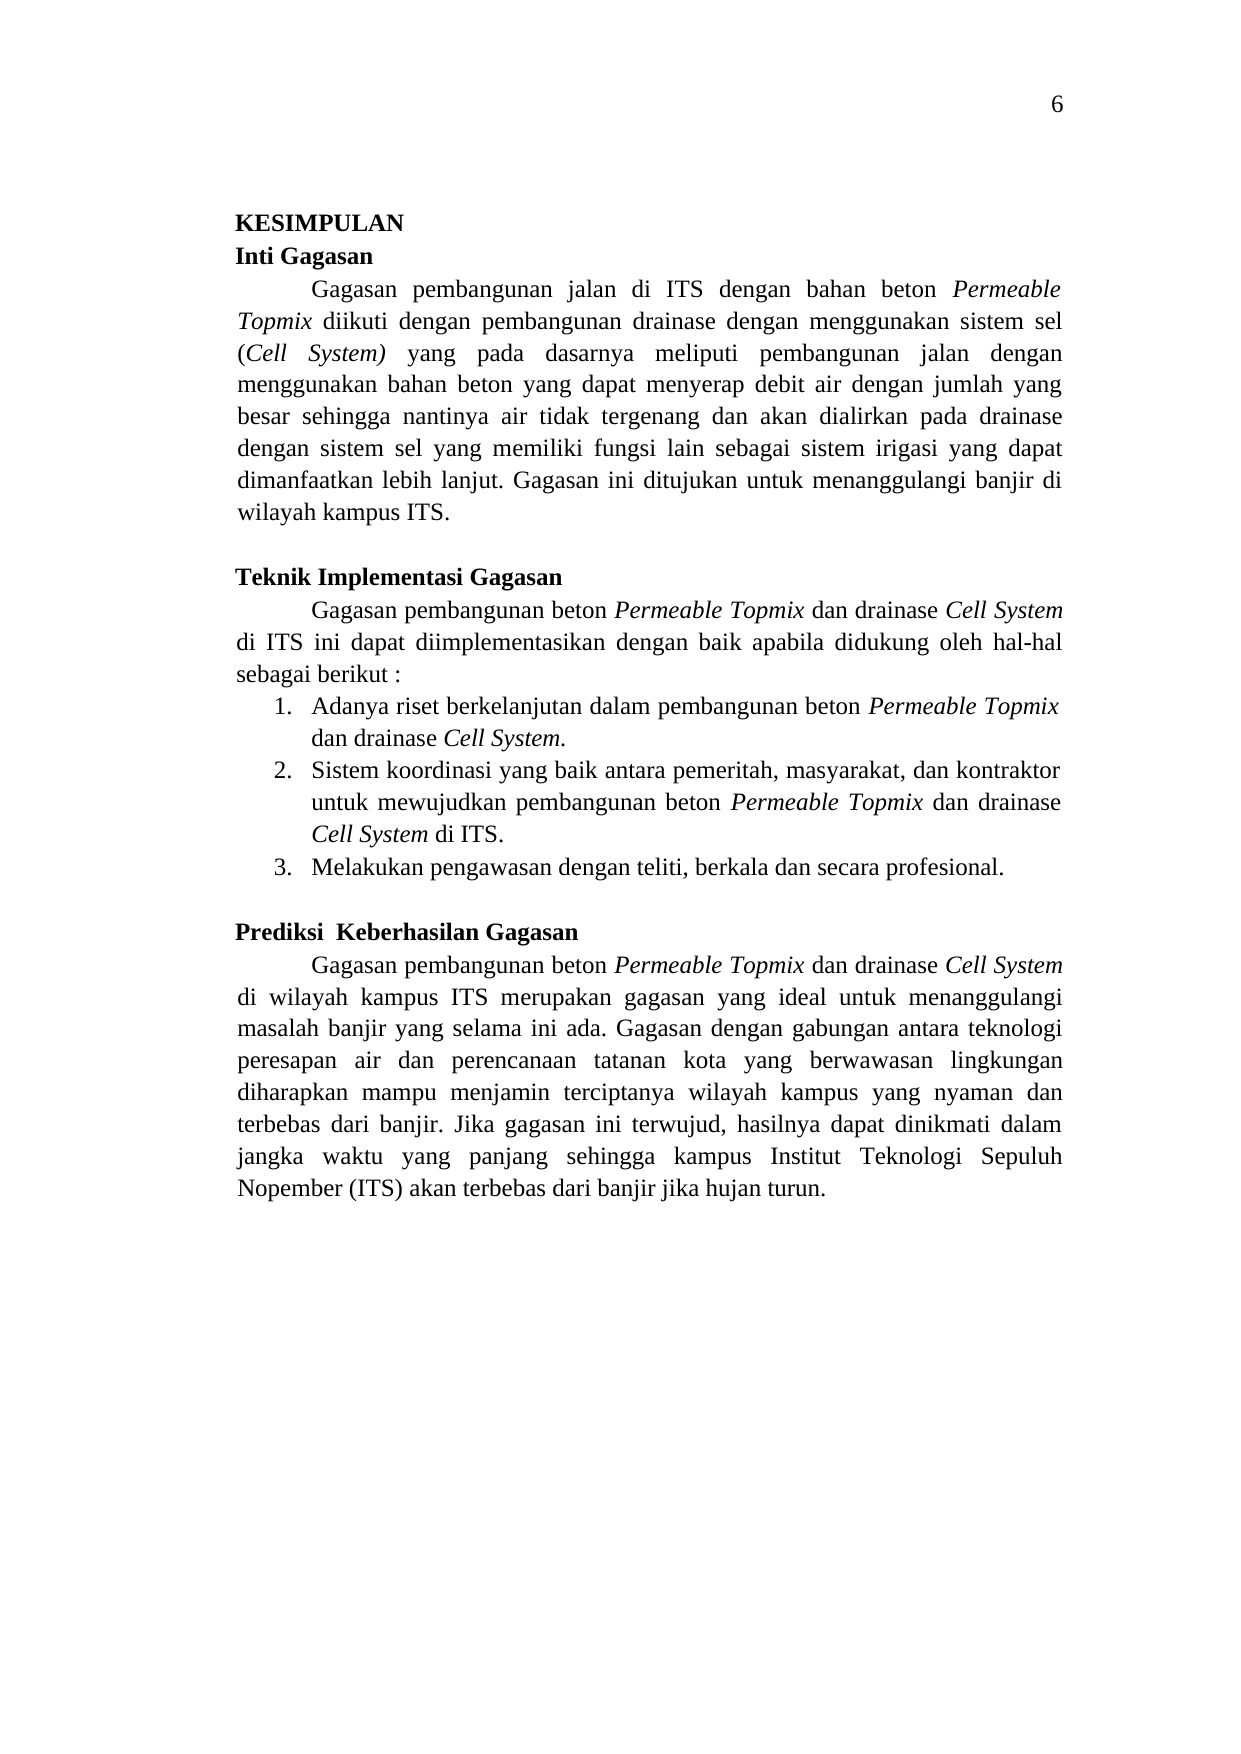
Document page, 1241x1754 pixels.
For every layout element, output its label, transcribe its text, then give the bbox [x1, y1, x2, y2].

text Gagasan pembangunan jalan di ITS dengan bahan beton Permeable Topmix diikuti dengan pembangunan drainase dengan menggunakan sistem sel (Cell System) yang pada dasarnya meliputi pembangunan jalan dengan menggunakan bahan beton yang dapat menyerap debit air dengan jumlah yang besar sehingga nantinya air tidak tergenang dan akan dialirkan pada drainase dengan sistem sel yang memiliki fungsi lain sebagai sistem irigasi yang dapat dimanfaatkan lebih lanjut. Gagasan ini ditujukan untuk menanggulangi banjir di wilayah kampus ITS. [237, 274, 1063, 526]
text Gagasan pembangunan beton Permeable Topmix dan drainase Cell System di ITS ini dapat diimplementasikan dengan baik apabila didukung oleh hal-hal sebagai berikut : [236, 595, 1063, 687]
list Adanya riset berkelanjutan dalam pembangunan beton Permeable Topmix dan drainase Cell System. [274, 691, 1061, 752]
subtitle Prediksi Keberhasilan Gagasan [235, 917, 1184, 946]
subtitle Teknik Implementasi Gagasan [235, 562, 1184, 591]
subtitle KESIMPULAN [235, 208, 1184, 237]
subtitle Inti Gagasan [235, 241, 1184, 270]
list Sistem koordinasi yang baik antara pemeritah, masyarakat, dan kontraktor untuk mewujudkan pembangunan beton Permeable Topmix dan drainase Cell System di ITS. [274, 755, 1061, 848]
text Gagasan pembangunan beton Permeable Topmix dan drainase Cell System di wilayah kampus ITS merupakan gagasan yang ideal untuk menanggulangi masalah banjir yang selama ini ada. Gagasan dengan gabungan antara teknologi peresapan air dan perencanaan tatanan kota yang berwawasan lingkungan diharapkan mampu menjamin terciptanya wilayah kampus yang nyaman dan terbebas dari banjir. Jika gagasan ini terwujud, hasilnya dapat dinikmati dalam jangka waktu yang panjang sehingga kampus Institut Teknologi Sepuluh Nopember (ITS) akan terbebas dari banjir jika hujan turun. [237, 950, 1063, 1202]
list Melakukan pengawasan dengan teliti, berkala dan secara profesional. [274, 852, 1061, 880]
